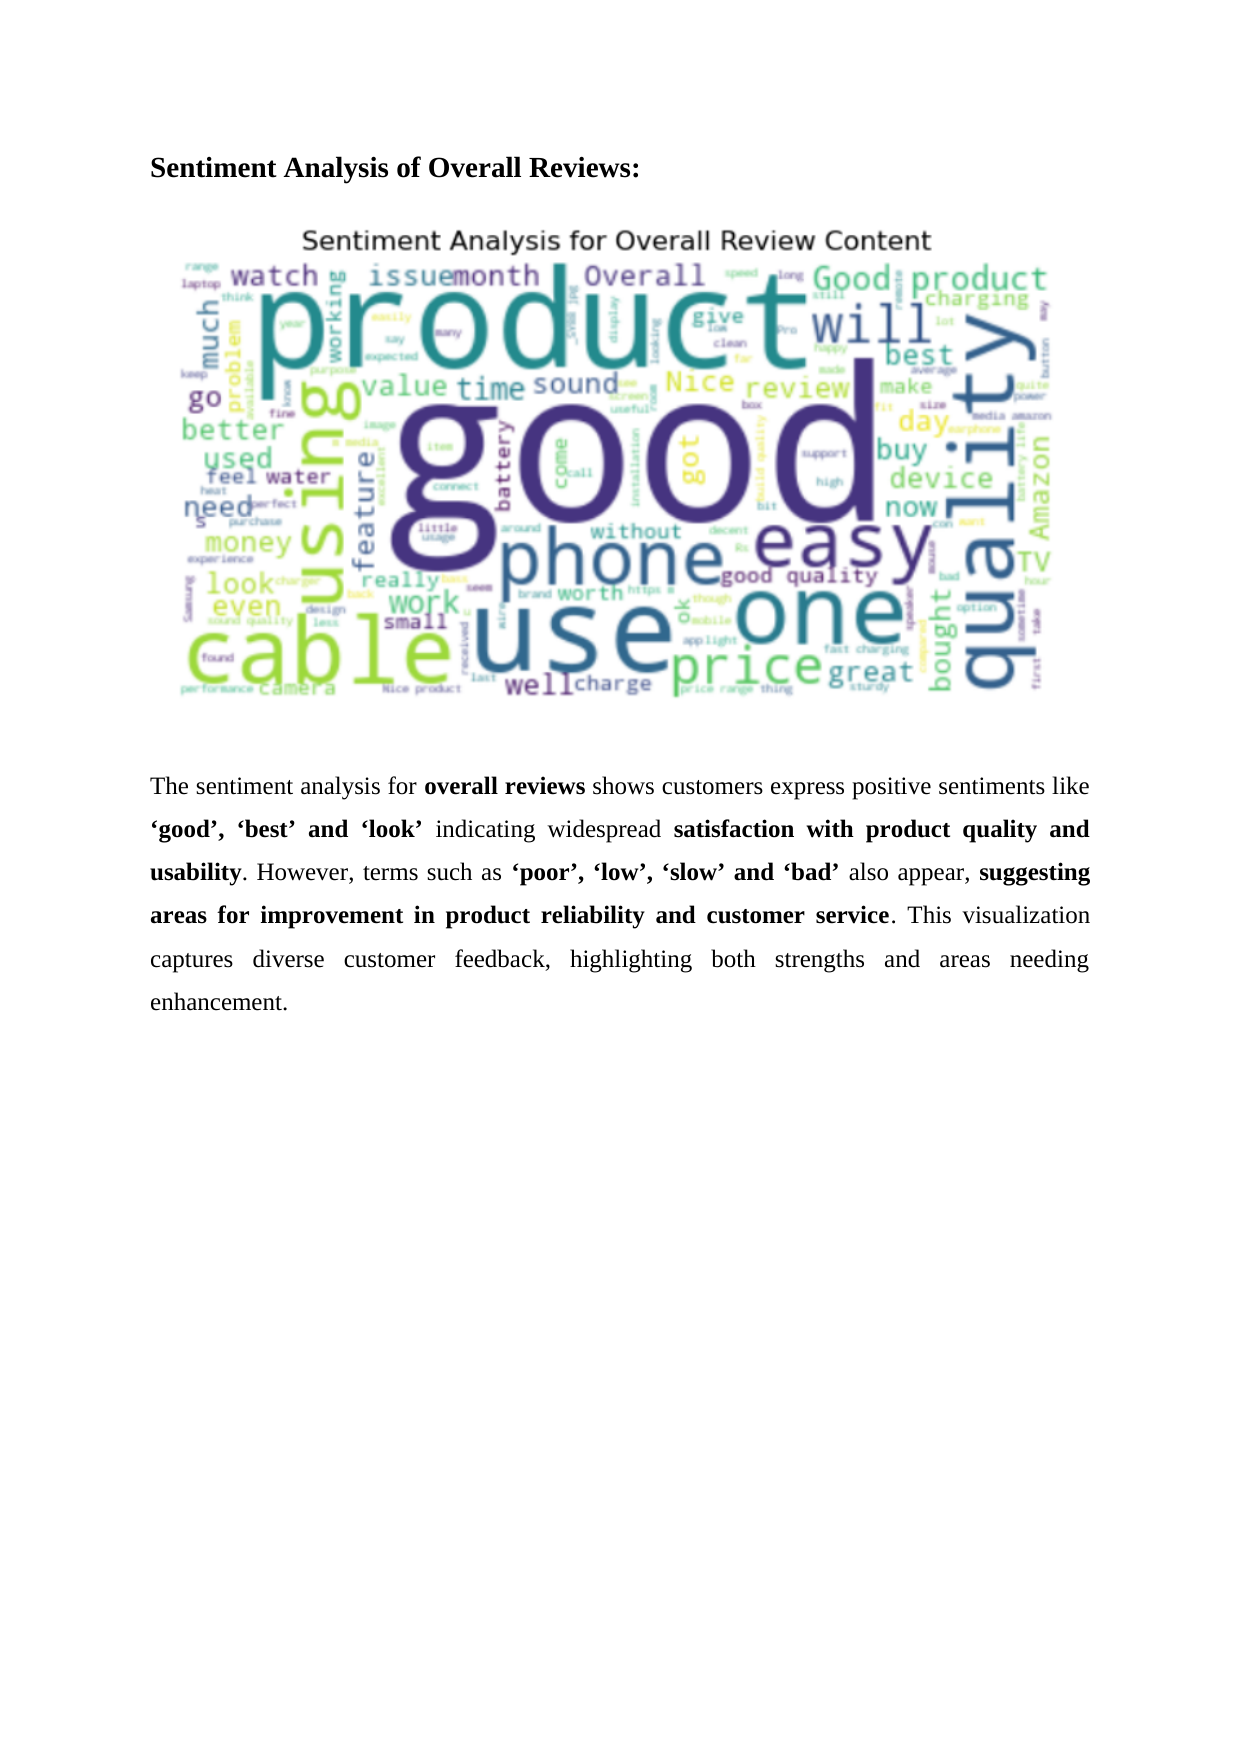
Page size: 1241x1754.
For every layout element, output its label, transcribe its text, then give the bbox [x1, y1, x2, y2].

text Sentiment Analysis of Overall Reviews: [150, 150, 1090, 183]
picture [150, 221, 1091, 737]
text The sentiment analysis for overall reviews shows customers express positive sentiments like ‘good’, ‘best’ and ‘look’ indicating widespread satisfaction with product quality and usability. However, terms such as ‘poor’, ‘low’, ‘slow’ and ‘bad’ also appear, suggesting areas for improvement in product reliability and customer service. This visualization captures diverse customer feedback, highlighting both strengths and areas needing enhancement. [150, 771, 1090, 1016]
